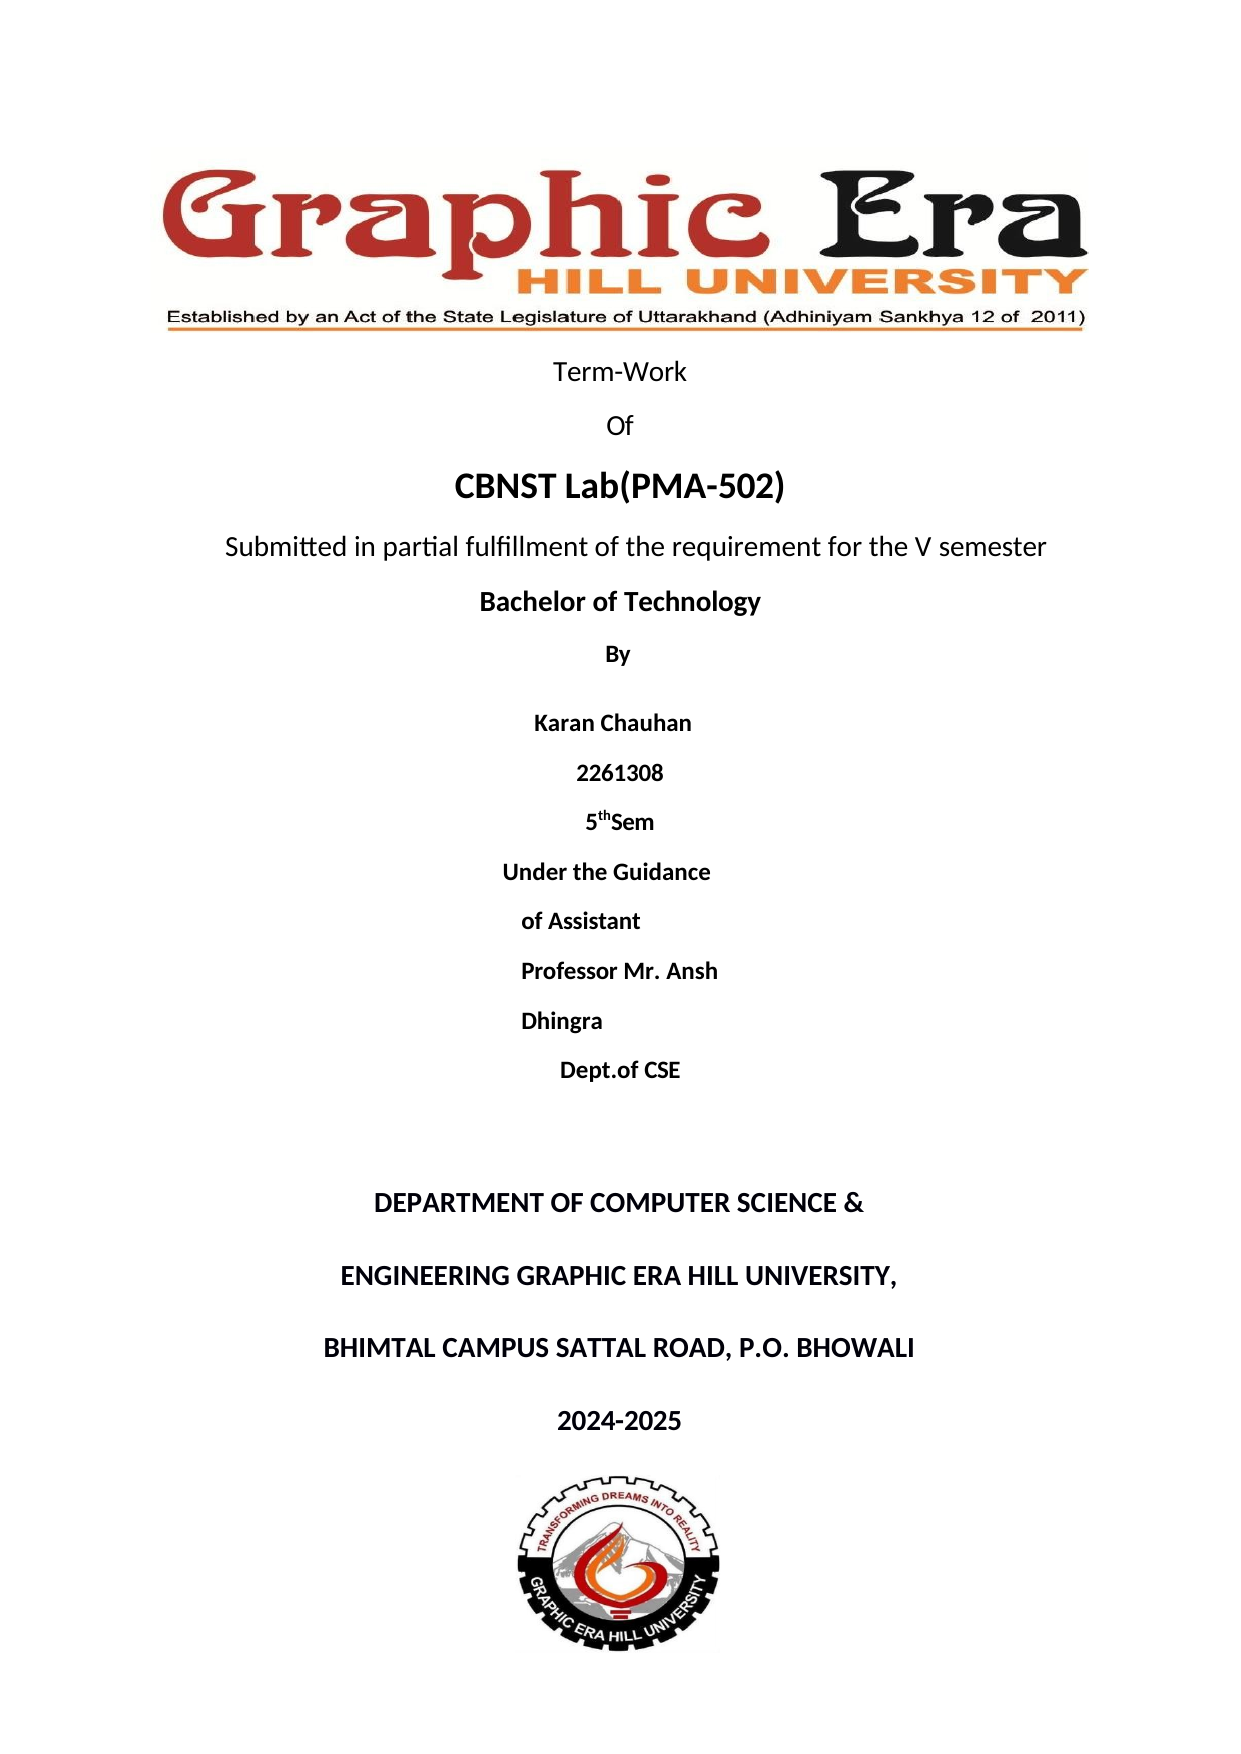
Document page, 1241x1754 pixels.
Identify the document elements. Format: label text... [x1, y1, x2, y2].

title CBNST Lab(PMA-502) [286, 462, 954, 508]
text Under the Guidance of Assistant Professor Mr. Ansh Dhingra [502, 856, 737, 1035]
subtitle DEPARTMENT OF COMPUTER SCIENCE & ENGINEERING GRAPHIC ERA HILL UNIVERSITY, BHIMTAL CAMPUS SATTAL ROAD, P.O. BHOWALI [286, 1184, 952, 1365]
text Term-Work Of [552, 353, 688, 443]
text Submitted in partial fulfillment of the requirement for the V semester [225, 528, 1113, 564]
text 2024-2025 [286, 1402, 953, 1438]
subtitle Bachelor of Technology [286, 583, 954, 619]
text Karan Chauhan [127, 707, 699, 738]
text By [127, 639, 699, 669]
picture [515, 1475, 721, 1653]
text 2261308 [576, 757, 1113, 787]
picture [150, 147, 1089, 333]
text 5thSem [286, 806, 954, 837]
text Dept.of CSE [286, 1054, 954, 1085]
